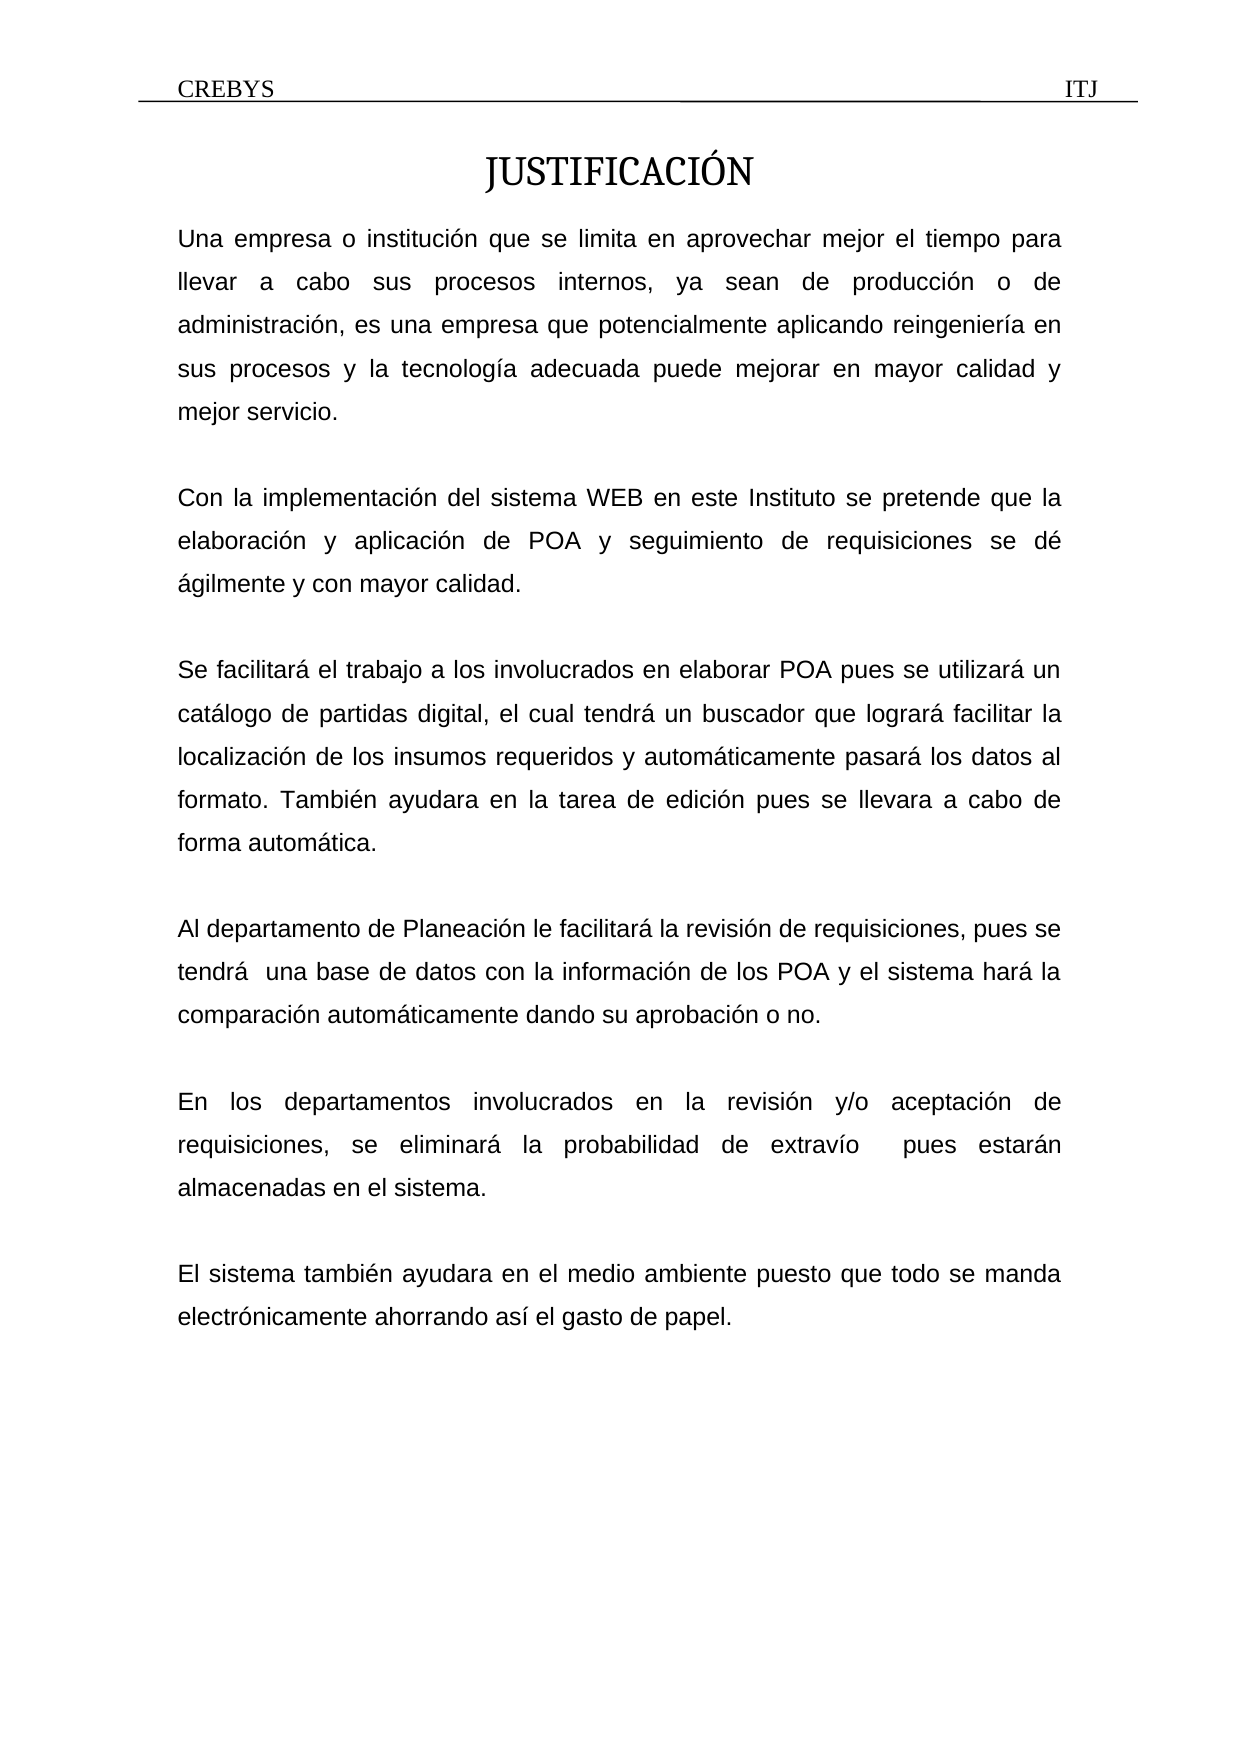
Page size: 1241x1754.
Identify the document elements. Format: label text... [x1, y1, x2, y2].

text Al departamento de Planeación le facilitará la revisión de requisiciones, pues se tendrá una base de datos con la información de los POA y el sistema hará la comparación automáticamente dando su aprobación o no. [177, 914, 1063, 1029]
text JUSTIFICACIÓN [177, 148, 1063, 196]
text El sistema también ayudara en el medio ambiente puesto que todo se manda electrónicamente ahorrando así el gasto de papel. [177, 1259, 1063, 1331]
text Una empresa o institución que se limita en aprovechar mejor el tiempo para llevar a cabo sus procesos internos, ya sean de producción o de administración, es una empresa que potencialmente aplicando reingeniería en sus procesos y la tecnología adecuada puede mejorar en mayor calidad y mejor servicio. [177, 224, 1063, 426]
text Con la implementación del sistema WEB en este Instituto se pretende que la elaboración y aplicación de POA y seguimiento de requisiciones se dé ágilmente y con mayor calidad. [177, 483, 1063, 598]
text Se facilitará el trabajo a los involucrados en elaborar POA pues se utilizará un catálogo de partidas digital, el cual tendrá un buscador que logrará facilitar la localización de los insumos requeridos y automáticamente pasará los datos al formato. También ayudara en la tarea de edición pues se llevara a cabo de forma automática. [177, 656, 1063, 857]
text En los departamentos involucrados en la revisión y/o aceptación de requisiciones, se eliminará la probabilidad de extravío pues estarán almacenadas en el sistema. [177, 1087, 1063, 1202]
